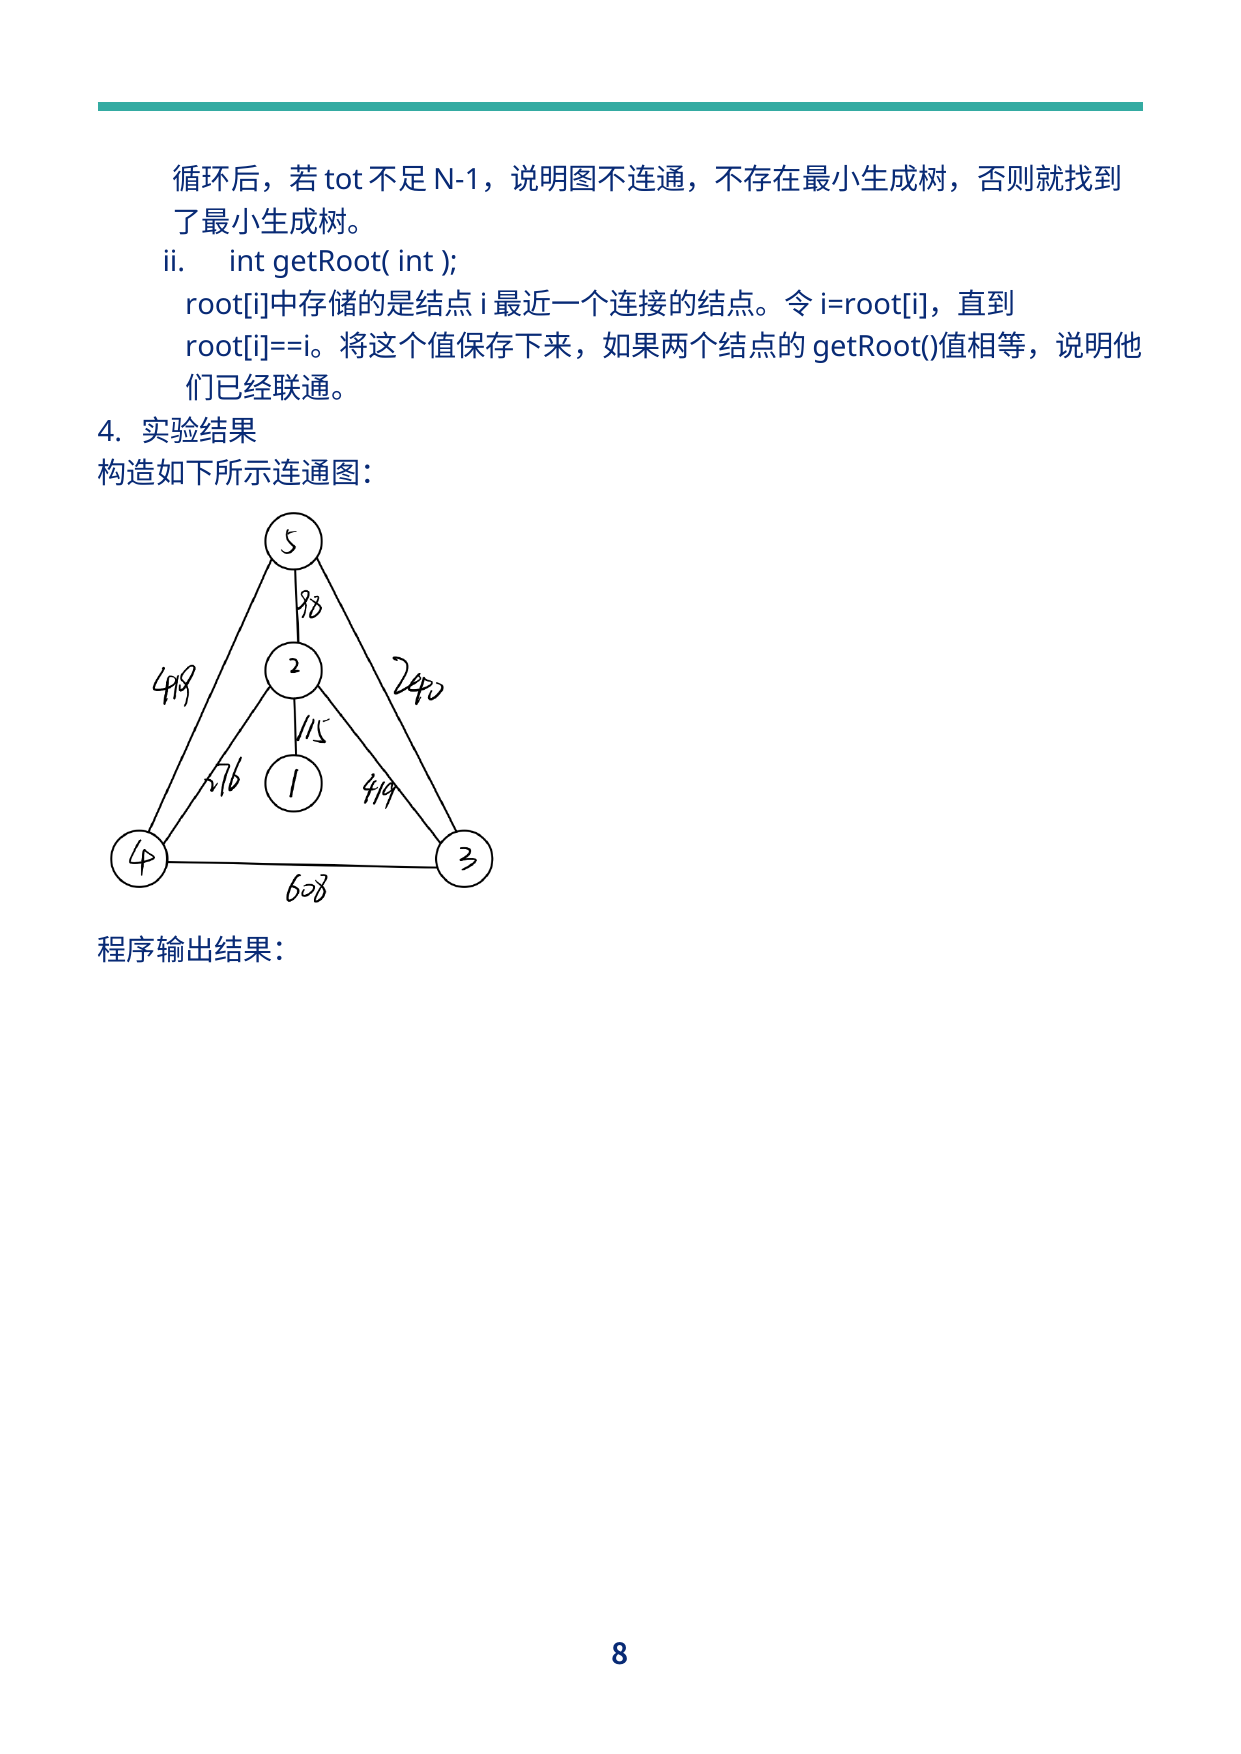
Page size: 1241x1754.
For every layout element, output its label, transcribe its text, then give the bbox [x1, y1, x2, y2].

list int getRoot( int ); [185, 241, 1143, 280]
text 构造如下所示连通图： [97, 450, 1143, 492]
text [172, 156, 1143, 241]
picture [97, 492, 519, 927]
text root[i]中存储的是结点i最近一个连接的结点。令i=root[i]，直到root[i]==i。将这个值保存下来，如果两个结点的getRoot()值相等，说明他们已经联通。 [185, 280, 1143, 407]
text 程序输出结果： [97, 927, 1143, 969]
list 实验结果 [97, 407, 1143, 450]
